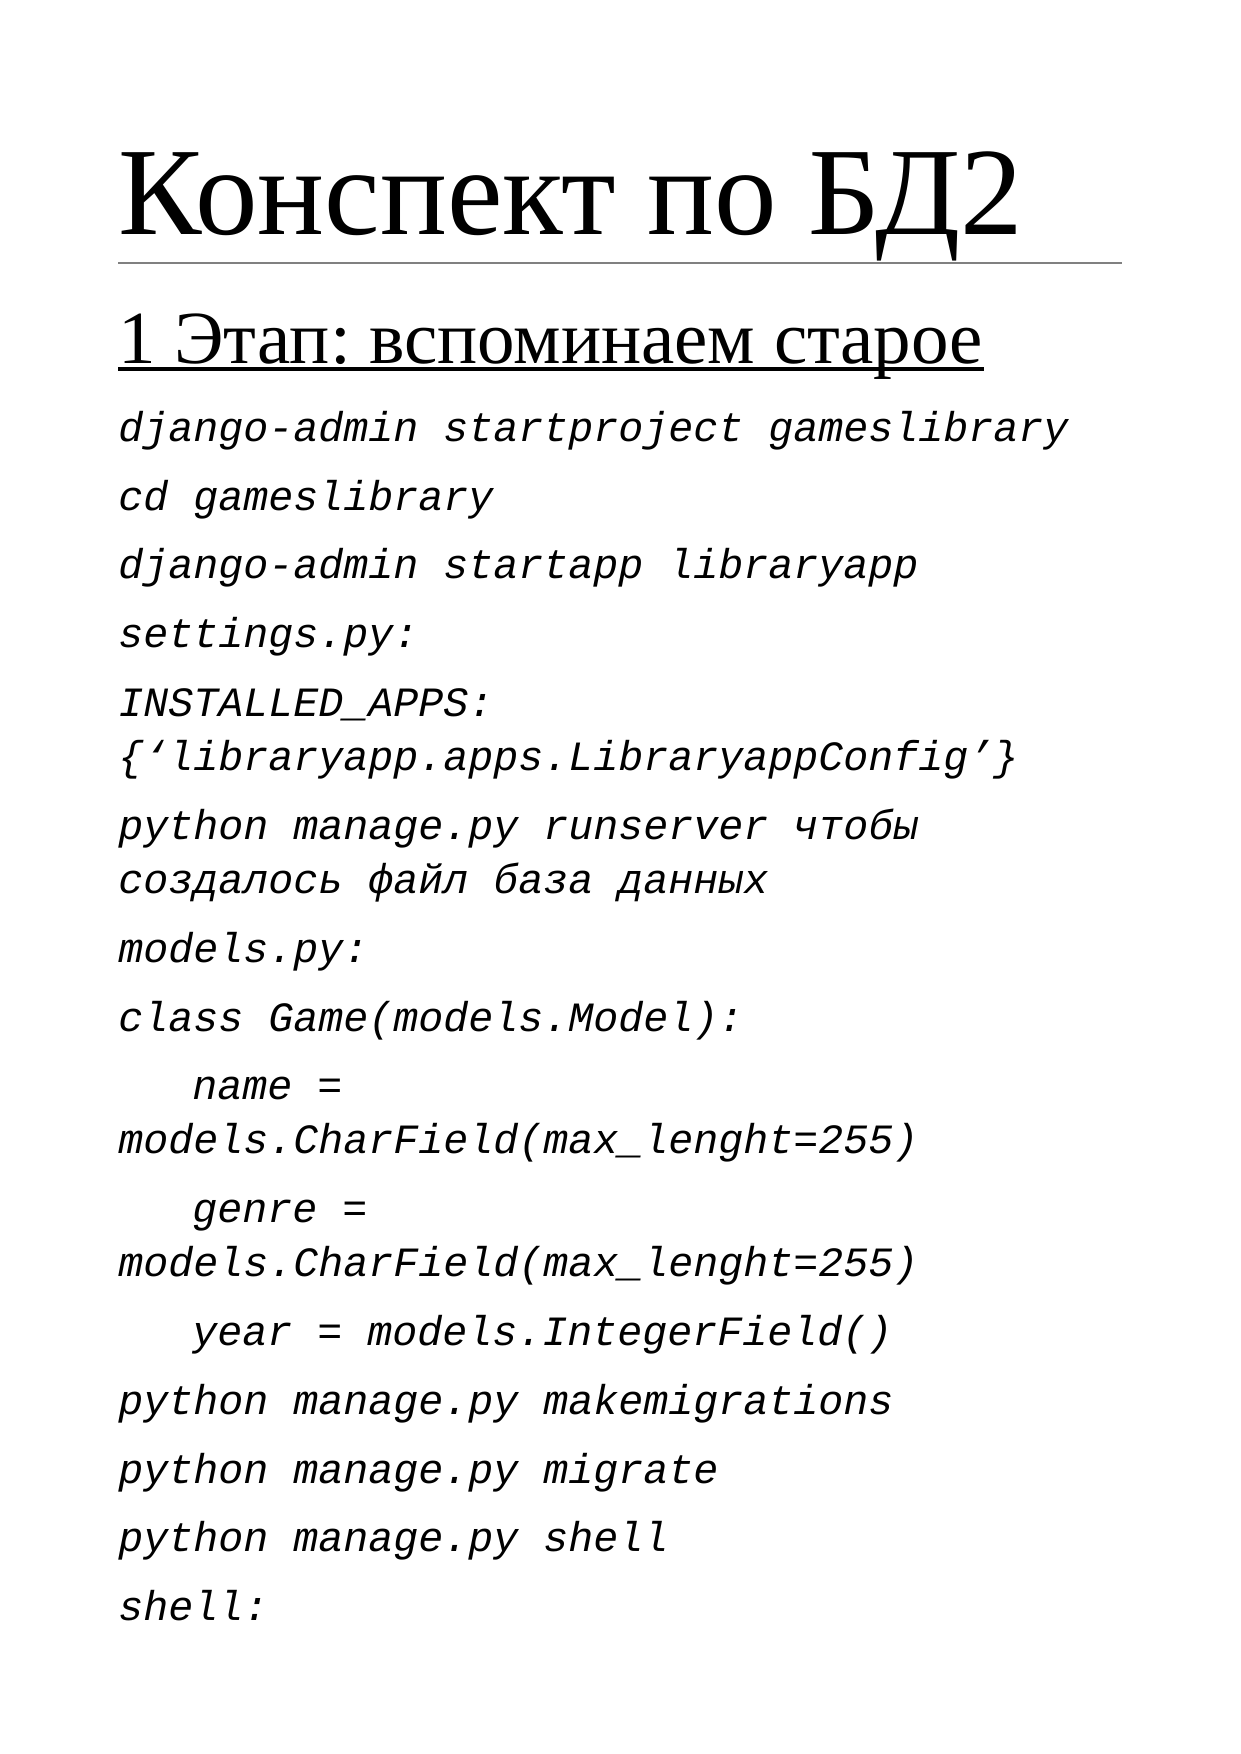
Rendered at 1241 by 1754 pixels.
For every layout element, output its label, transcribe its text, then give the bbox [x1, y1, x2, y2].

text python manage.py migrate [118, 1448, 1122, 1496]
text class Game(models.Model): [118, 996, 1122, 1043]
text 1 Этап: вспоминаем старое [118, 293, 1122, 379]
text django-admin startproject gameslibrary [118, 407, 1122, 454]
text python manage.py runserver чтобы создалось файл база данных [118, 804, 1122, 906]
text name = models.CharField(max_lenght=255) [118, 1065, 1122, 1166]
text python manage.py makemigrations [118, 1379, 1122, 1427]
text cd gameslibrary [118, 475, 1122, 523]
text INSTALLED_APPS:{‘libraryapp.apps.LibraryappConfig’} [118, 682, 1122, 783]
text shell: [118, 1586, 1122, 1633]
text python manage.py shell [118, 1517, 1122, 1564]
text Конспект по БД2 [118, 118, 1122, 262]
text settings.py: [118, 613, 1122, 660]
text year = models.IntegerField() [118, 1311, 1122, 1358]
text django-admin startapp libraryapp [118, 544, 1122, 591]
text genre = models.CharField(max_lenght=255) [118, 1188, 1122, 1289]
text models.py: [118, 927, 1122, 975]
